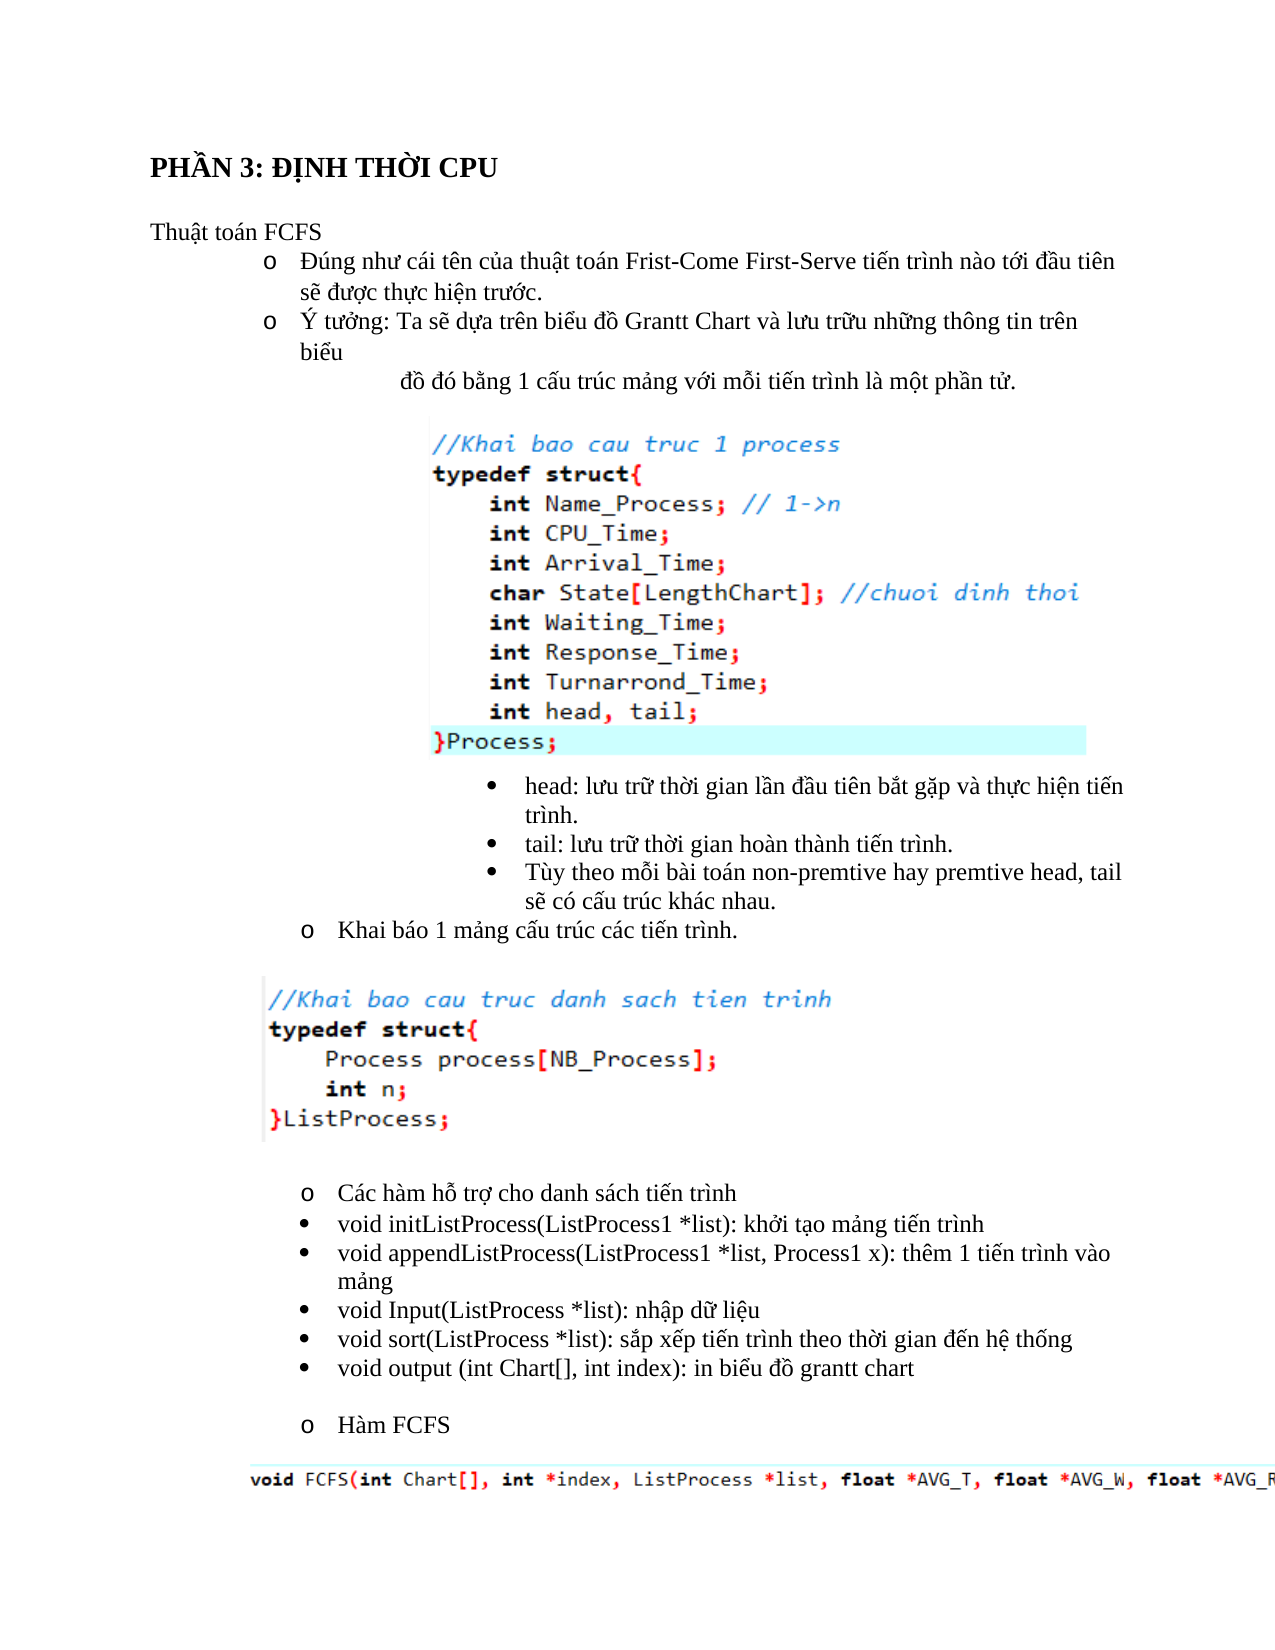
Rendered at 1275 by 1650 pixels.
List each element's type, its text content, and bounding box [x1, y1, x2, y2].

picture [249, 1464, 1275, 1496]
list Khai báo 1 mảng cấu trúc các tiến trình. [300, 915, 1125, 946]
list void output (int Chart[], int index): in biểu đồ grantt chart [300, 1353, 1125, 1381]
list Ý tưởng: Ta sẽ dựa trên biểu đồ Grantt Chart và lưu trữu những thông tin trên biểu [262, 306, 1125, 366]
picture [261, 976, 876, 1142]
text PHẦN 3: ĐỊNH THỜI CPU [150, 150, 1125, 183]
list void sort(ListProcess *list): sắp xếp tiến trình theo thời gian đến hệ thống [300, 1324, 1125, 1353]
text Thuật toán FCFS [150, 217, 1125, 246]
list void appendListProcess(ListProcess1 *list, Process1 x): thêm 1 tiến trình vào mảng [300, 1238, 1125, 1295]
list Tùy theo mỗi bài toán non-premtive hay premtive head, tail sẽ có cấu trúc khác nhau. [487, 857, 1125, 915]
text đồ đó bằng 1 cấu trúc mảng với mỗi tiến trình là một phần tử. [375, 366, 1125, 394]
list void initListProcess(ListProcess1 *list): khởi tạo mảng tiến trình [300, 1209, 1125, 1238]
list void Input(ListProcess *list): nhập dữ liệu [300, 1295, 1125, 1324]
list Đúng như cái tên của thuật toán Frist-Come First-Serve tiến trình nào tới đầu tiên sẽ được thực hiện trước. [262, 246, 1125, 306]
list tail: lưu trữ thời gian hoàn thành tiến trình. [487, 829, 1125, 857]
list Các hàm hỗ trợ cho danh sách tiến trình [300, 1178, 1125, 1209]
picture [428, 416, 1087, 760]
list head: lưu trữ thời gian lần đầu tiên bắt gặp và thực hiện tiến trình. [487, 771, 1125, 829]
list Hàm FCFS [300, 1411, 1125, 1441]
